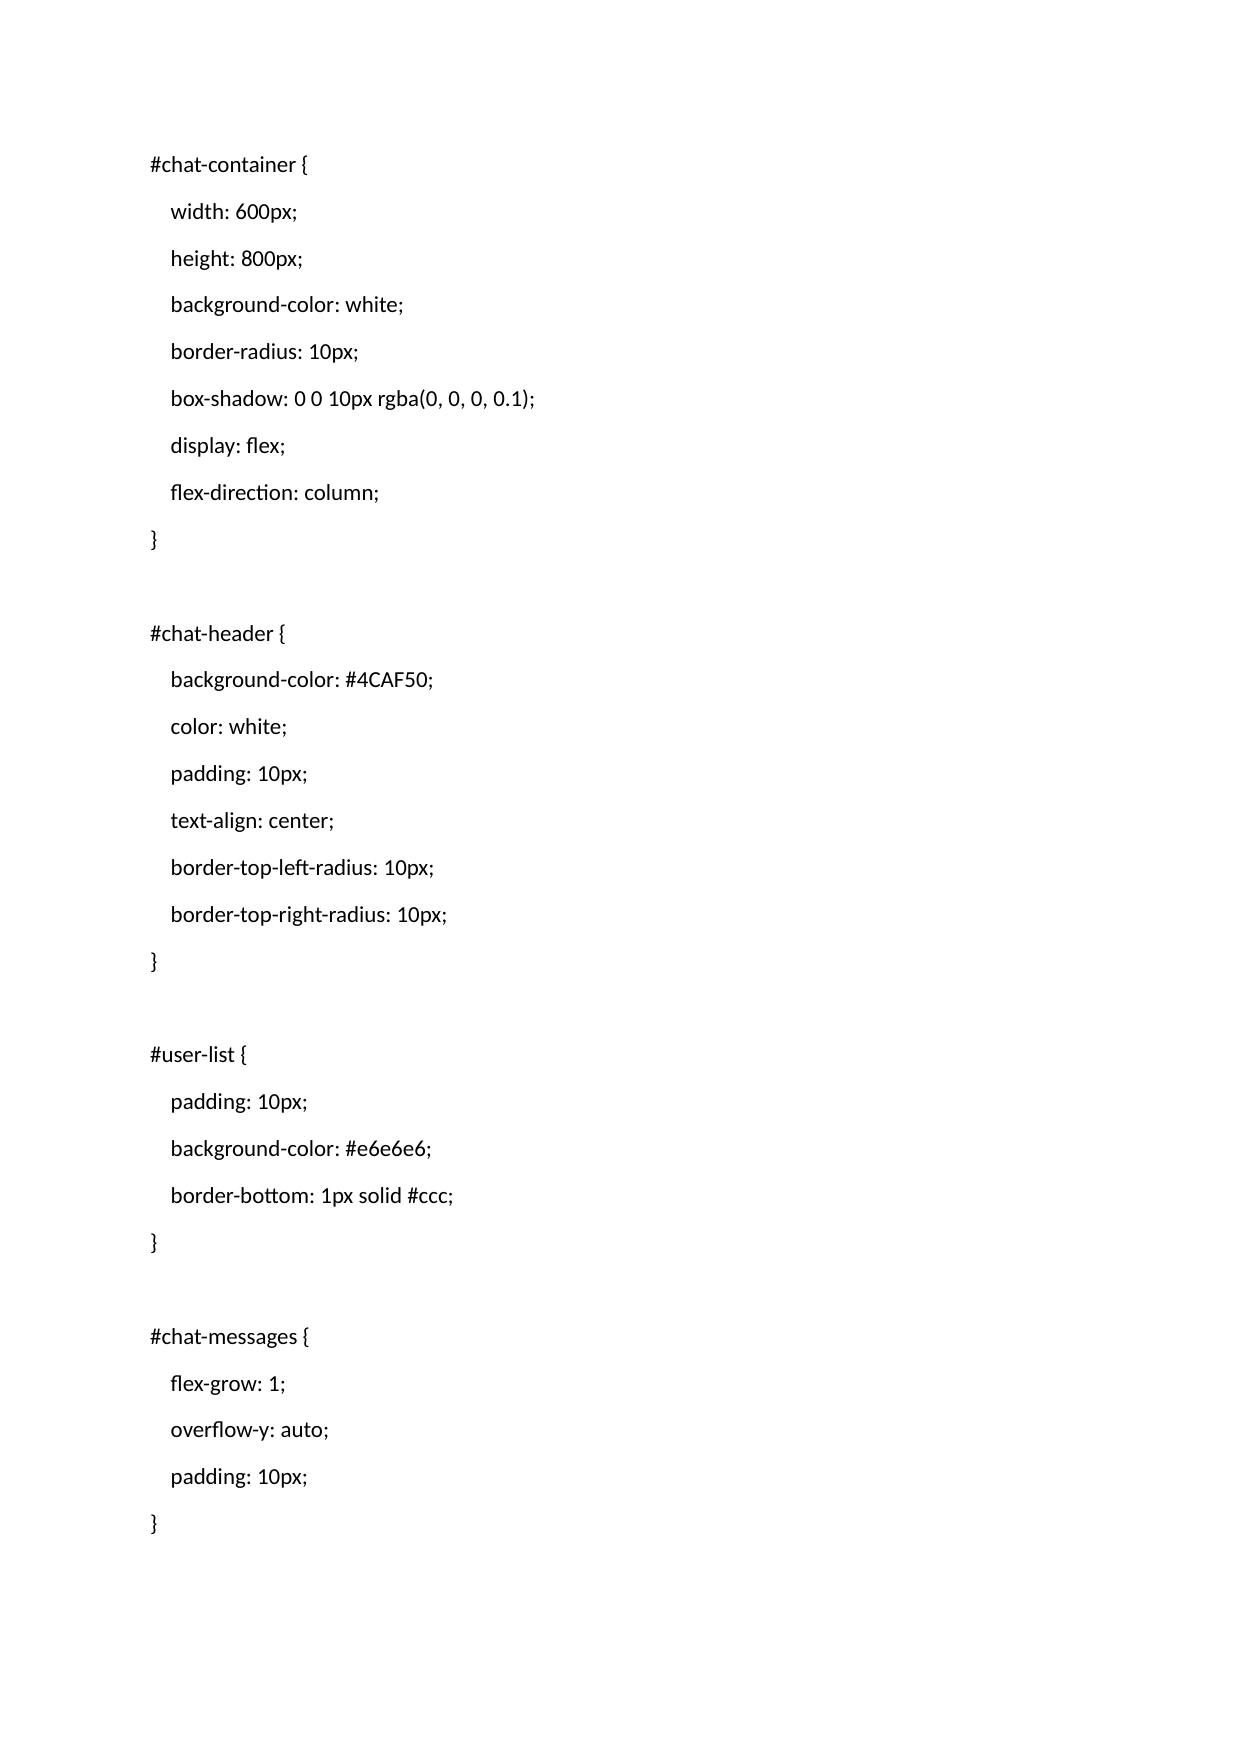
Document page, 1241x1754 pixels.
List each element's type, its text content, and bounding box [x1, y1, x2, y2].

text flex-direction: column; [150, 478, 1090, 506]
text border-top-left-radius: 10px; [150, 853, 1090, 881]
text } [150, 525, 1090, 553]
text } [150, 1509, 1090, 1537]
text color: white; [150, 712, 1090, 741]
text height: 800px; [150, 244, 1090, 272]
text } [150, 1228, 1090, 1256]
text box-shadow: 0 0 10px rgba(0, 0, 0, 0.1); [150, 384, 1090, 412]
text #chat-container { [150, 150, 1090, 178]
text background-color: #e6e6e6; [150, 1134, 1090, 1162]
text display: flex; [150, 431, 1090, 459]
text #chat-header { [150, 619, 1090, 647]
text background-color: #4CAF50; [150, 666, 1090, 694]
text background-color: white; [150, 291, 1090, 319]
text text-align: center; [150, 806, 1090, 834]
text #user-list { [150, 1041, 1090, 1069]
text padding: 10px; [150, 1087, 1090, 1116]
text border-bottom: 1px solid #ccc; [150, 1181, 1090, 1209]
text border-radius: 10px; [150, 337, 1090, 366]
text overflow-y: auto; [150, 1416, 1090, 1444]
text padding: 10px; [150, 759, 1090, 787]
text flex-grow: 1; [150, 1369, 1090, 1397]
text border-top-right-radius: 10px; [150, 900, 1090, 928]
text #chat-messages { [150, 1322, 1090, 1350]
text } [150, 947, 1090, 975]
text padding: 10px; [150, 1462, 1090, 1491]
text width: 600px; [150, 197, 1090, 225]
